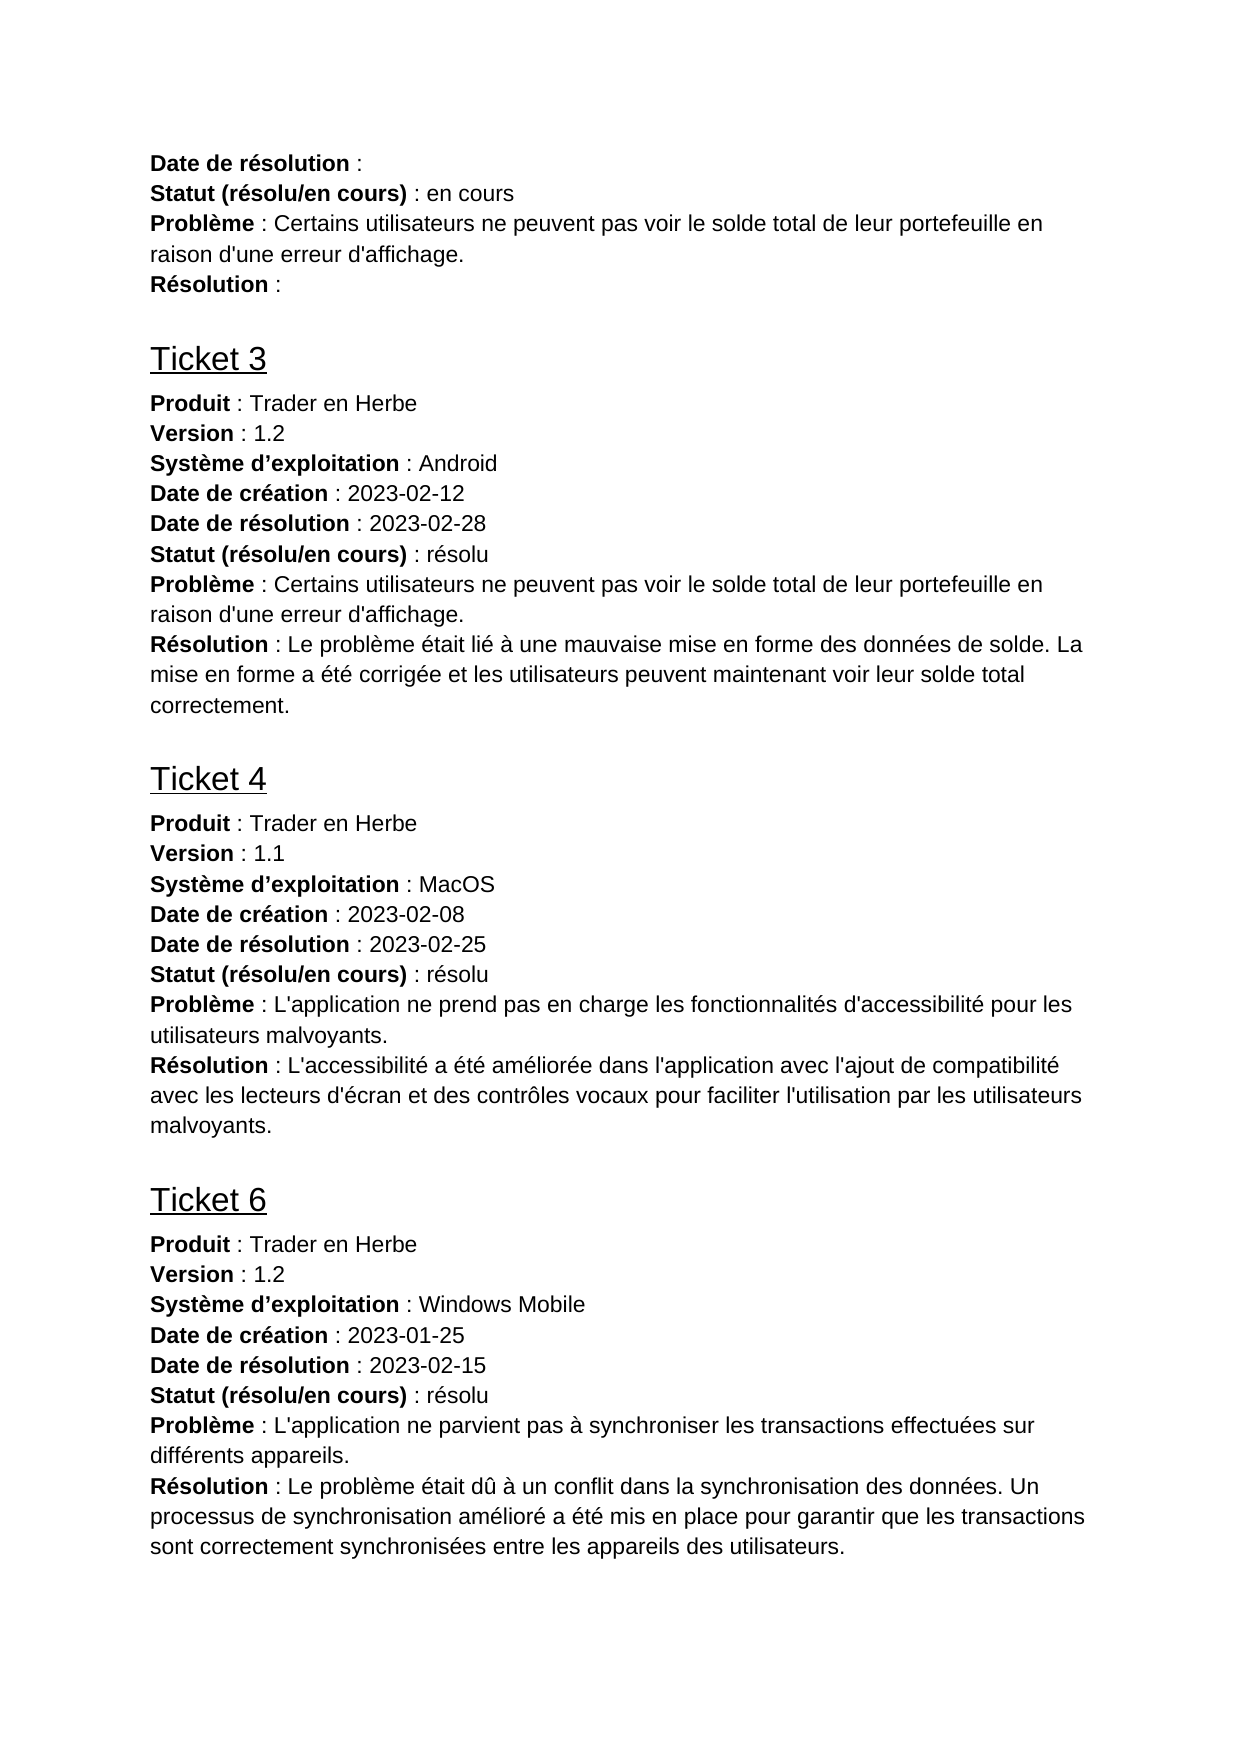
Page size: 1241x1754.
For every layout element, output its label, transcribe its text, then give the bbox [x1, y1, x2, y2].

text Version : 1.1 [150, 840, 1090, 867]
text Système d’exploitation : Windows Mobile [150, 1291, 1090, 1318]
text Résolution : L'accessibilité a été améliorée dans l'application avec l'ajout de compatibilité avec les lecteurs d'écran et des contrôles vocaux pour faciliter l'utilisation par les utilisateurs malvoyants. [150, 1052, 1090, 1139]
text Statut (résolu/en cours) : en cours [150, 180, 1090, 207]
text Résolution : Le problème était dû à un conflit dans la synchronisation des données. Un processus de synchronisation amélioré a été mis en place pour garantir que les transactions sont correctement synchronisées entre les appareils des utilisateurs. [150, 1473, 1090, 1559]
text Produit : Trader en Herbe [150, 389, 1090, 416]
text Problème : Certains utilisateurs ne peuvent pas voir le solde total de leur portefeuille en raison d'une erreur d'affichage. [150, 571, 1090, 627]
text Résolution : [150, 271, 1090, 297]
text Statut (résolu/en cours) : résolu [150, 541, 1090, 567]
text Statut (résolu/en cours) : résolu [150, 1382, 1090, 1408]
subtitle Ticket 3 [150, 338, 1090, 377]
text Résolution : Le problème était lié à une mauvaise mise en forme des données de solde. La mise en forme a été corrigée et les utilisateurs peuvent maintenant voir leur solde total correctement. [150, 631, 1090, 718]
text Système d’exploitation : MacOS [150, 871, 1090, 897]
text Date de résolution : 2023-02-28 [150, 510, 1090, 537]
subtitle Ticket 4 [150, 759, 1090, 798]
text Date de résolution : 2023-02-25 [150, 931, 1090, 957]
text Date de création : 2023-02-08 [150, 901, 1090, 927]
text Version : 1.2 [150, 1261, 1090, 1287]
text Date de création : 2023-02-12 [150, 480, 1090, 506]
text Problème : Certains utilisateurs ne peuvent pas voir le solde total de leur portefeuille en raison d'une erreur d'affichage. [150, 210, 1090, 267]
text Système d’exploitation : Android [150, 450, 1090, 476]
text Problème : L'application ne prend pas en charge les fonctionnalités d'accessibilité pour les utilisateurs malvoyants. [150, 991, 1090, 1048]
text Produit : Trader en Herbe [150, 1231, 1090, 1257]
text Date de résolution : [150, 150, 1090, 176]
text Date de création : 2023-01-25 [150, 1322, 1090, 1348]
text Produit : Trader en Herbe [150, 810, 1090, 837]
text Version : 1.2 [150, 420, 1090, 446]
text Date de résolution : 2023-02-15 [150, 1352, 1090, 1378]
text Statut (résolu/en cours) : résolu [150, 961, 1090, 988]
text Problème : L'application ne parvient pas à synchroniser les transactions effectuées sur différents appareils. [150, 1412, 1090, 1469]
subtitle Ticket 6 [150, 1180, 1090, 1218]
